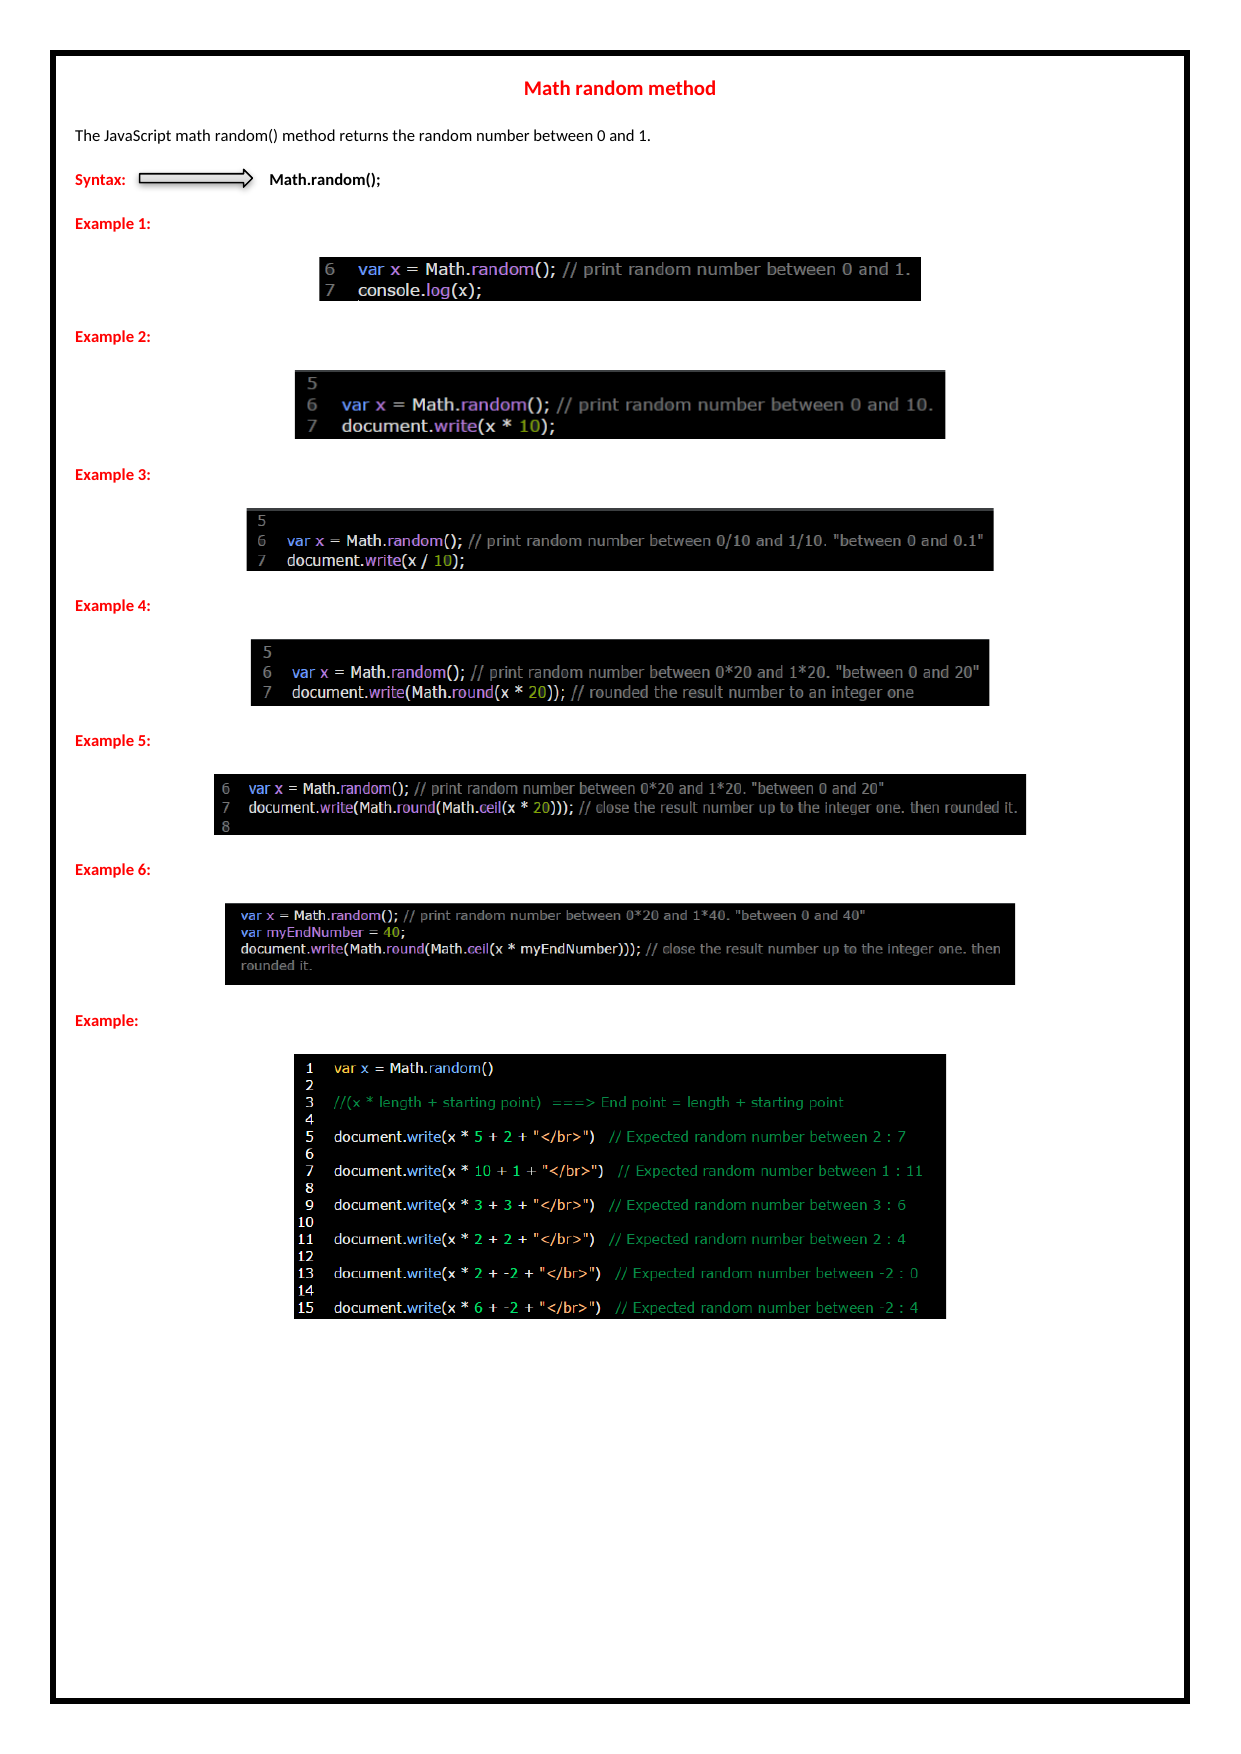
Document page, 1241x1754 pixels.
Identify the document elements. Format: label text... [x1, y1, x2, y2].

picture [225, 903, 1016, 985]
text The JavaScript math random() method returns the random number between 0 and 1. [75, 125, 1165, 145]
text Example 1: [75, 213, 1165, 234]
text Example 5: [75, 731, 1165, 751]
picture [246, 508, 994, 571]
picture [319, 257, 921, 301]
picture [294, 370, 946, 439]
text Example 6: [75, 859, 1165, 880]
text Syntax: Math.random(); [75, 169, 241, 189]
text Example 4: [75, 595, 1165, 616]
picture [294, 1054, 947, 1319]
picture [214, 774, 1027, 835]
text Example: [75, 1010, 1165, 1030]
text Syntax: Math.random(); [247, 169, 1165, 189]
text Example 3: [75, 464, 1165, 484]
picture [250, 639, 990, 706]
text Example 2: [75, 326, 1165, 346]
text Math random method [75, 75, 1165, 100]
